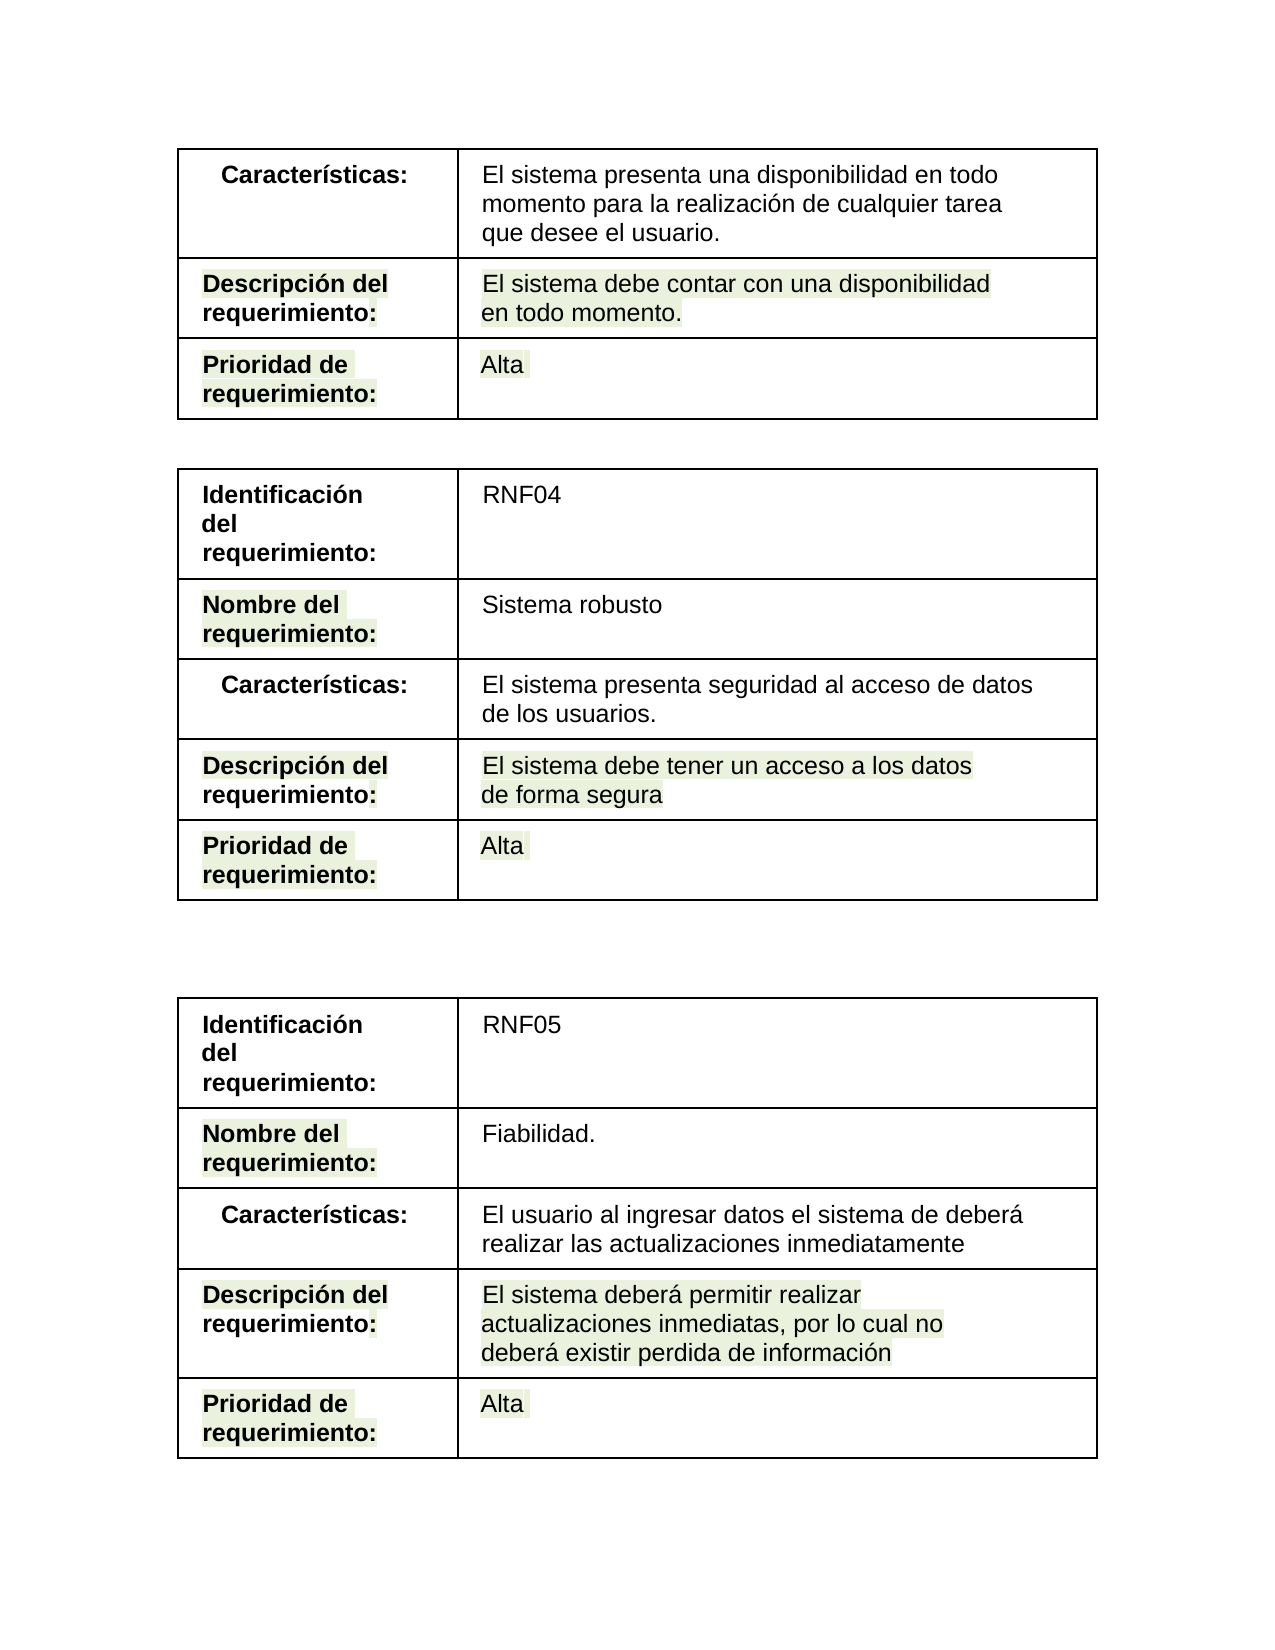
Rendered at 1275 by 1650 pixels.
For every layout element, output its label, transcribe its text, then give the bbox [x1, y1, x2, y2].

table_cell Características: [179, 150, 457, 257]
table_cell El sistema presenta seguridad al acceso de datos de los usuarios. [459, 660, 1096, 738]
table_header Identificación del requerimiento: [179, 999, 457, 1107]
table_cell Nombre del requerimiento: [179, 580, 457, 658]
table_header Identificación del requerimiento: [179, 470, 457, 577]
table_cell Características: [179, 1189, 457, 1268]
table_cell Prioridad de requerimiento: [179, 339, 457, 418]
table_cell Alta [459, 821, 1096, 899]
table_cell Descripción del requerimiento: [179, 1270, 457, 1377]
table_cell El usuario al ingresar datos el sistema de deberá realizar las actualizaciones inmediatamente [459, 1189, 1096, 1268]
table_cell El sistema presenta una disponibilidad en todo momento para la realización de cualquier tarea que desee el usuario. [459, 150, 1096, 257]
table_cell El sistema debe tener un acceso a los datos de forma segura [459, 740, 1096, 819]
table_cell Descripción del requerimiento: [179, 259, 457, 337]
table_cell El sistema deberá permitir realizar actualizaciones inmediatas, por lo cual no deberá existir perdida de información [459, 1270, 1096, 1377]
table_cell Prioridad de requerimiento: [179, 821, 457, 899]
table_cell Alta [459, 339, 1096, 418]
table_cell Fiabilidad. [459, 1109, 1096, 1187]
table_cell Prioridad de requerimiento: [179, 1379, 457, 1457]
table_cell Sistema robusto [459, 580, 1096, 658]
table_cell Nombre del requerimiento: [179, 1109, 457, 1187]
table_cell El sistema debe contar con una disponibilidad en todo momento. [459, 259, 1096, 337]
table_cell Alta [459, 1379, 1096, 1457]
table_header RNF04 [459, 470, 1096, 577]
table_cell Características: [179, 660, 457, 738]
table_cell Descripción del requerimiento: [179, 740, 457, 819]
table_header RNF05 [459, 999, 1096, 1107]
